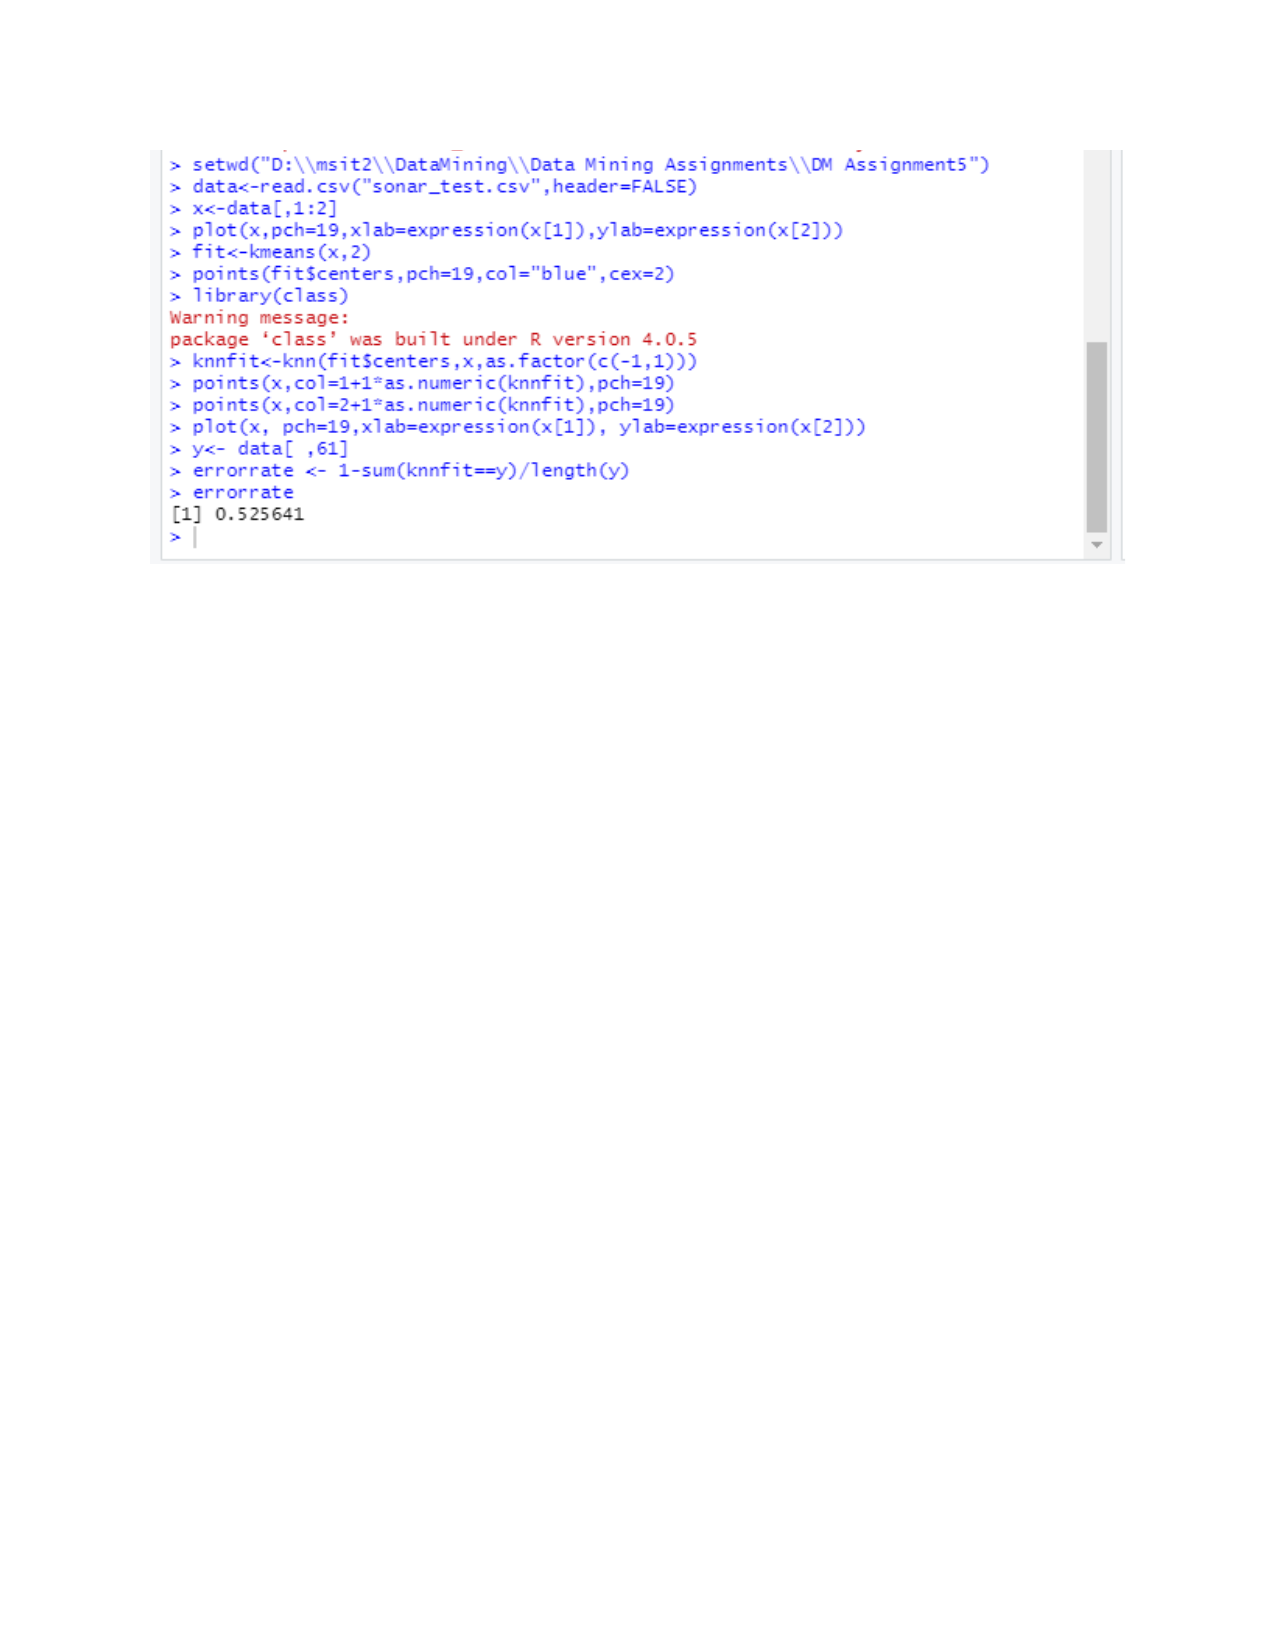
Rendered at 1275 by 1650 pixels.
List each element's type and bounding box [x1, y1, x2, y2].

picture [150, 150, 1125, 564]
